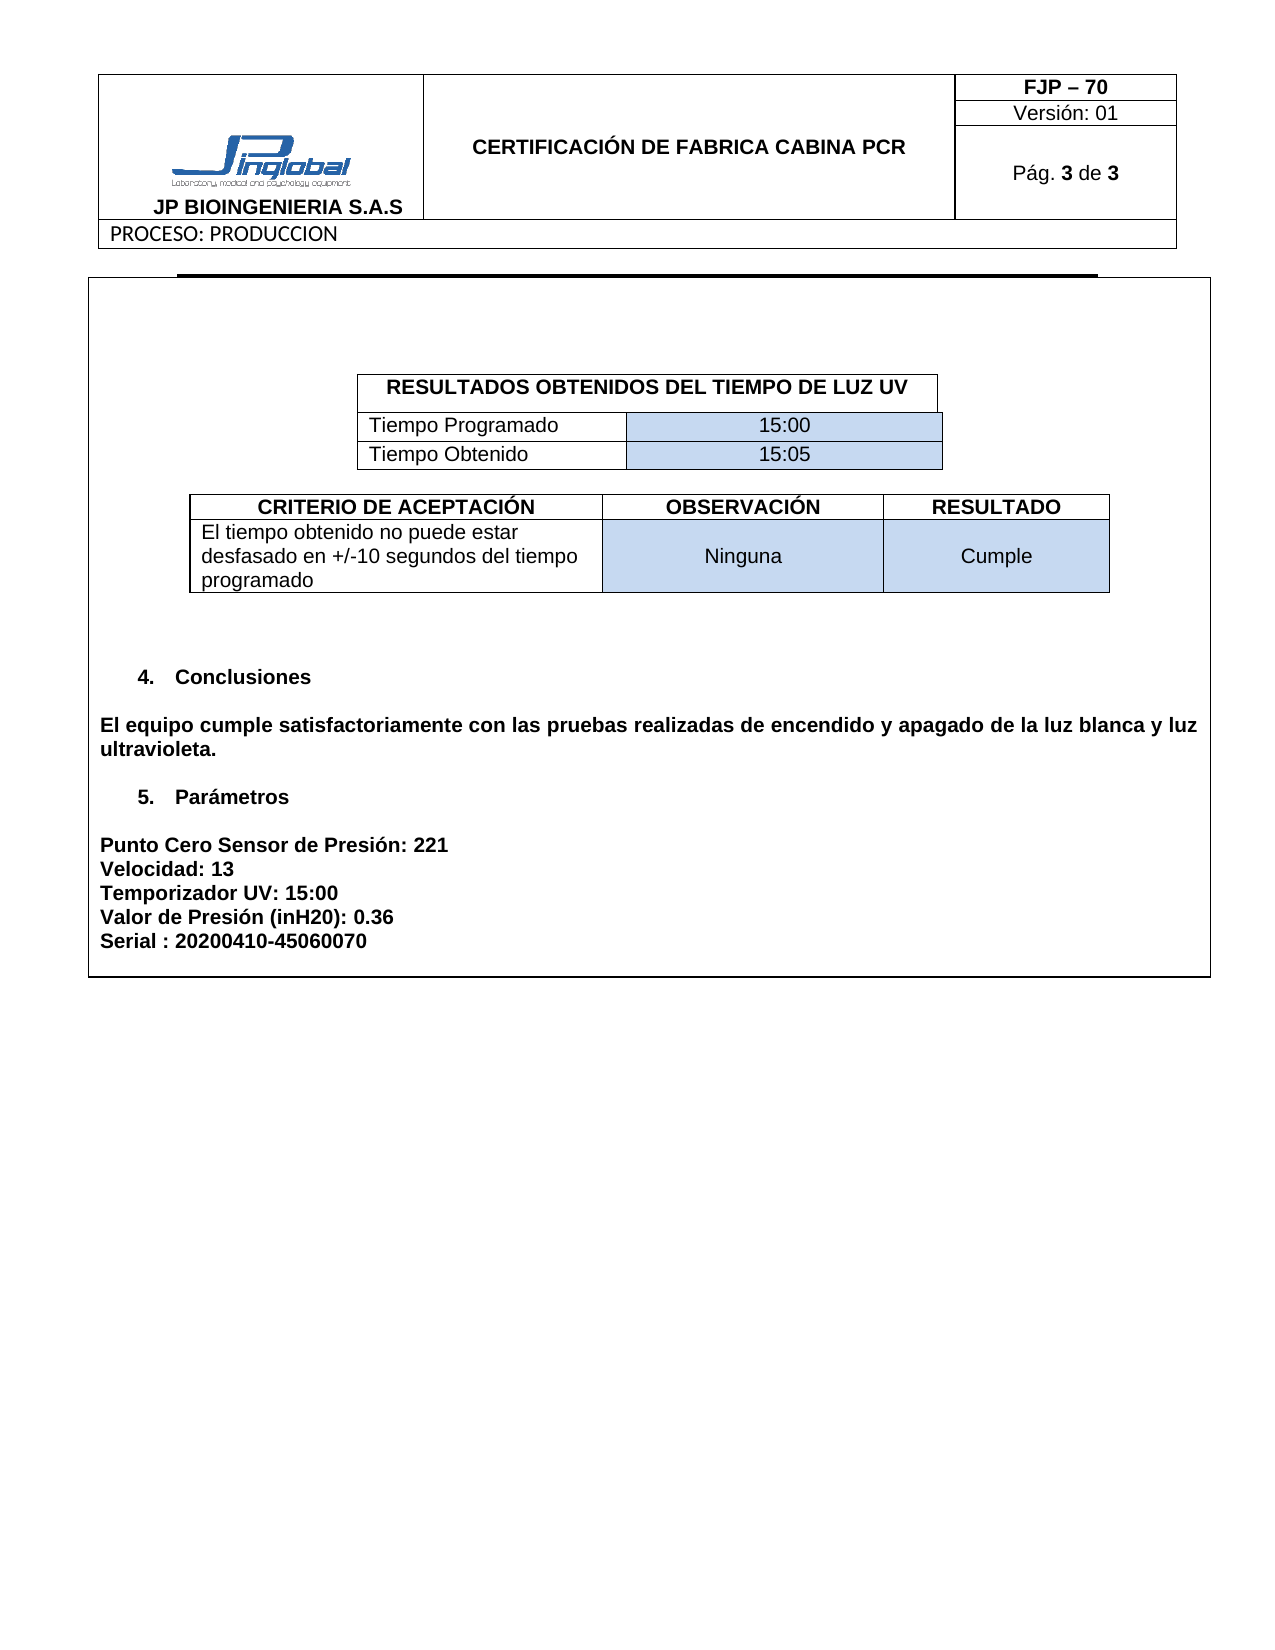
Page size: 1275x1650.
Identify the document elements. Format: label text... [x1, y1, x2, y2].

picture [160, 127, 362, 195]
